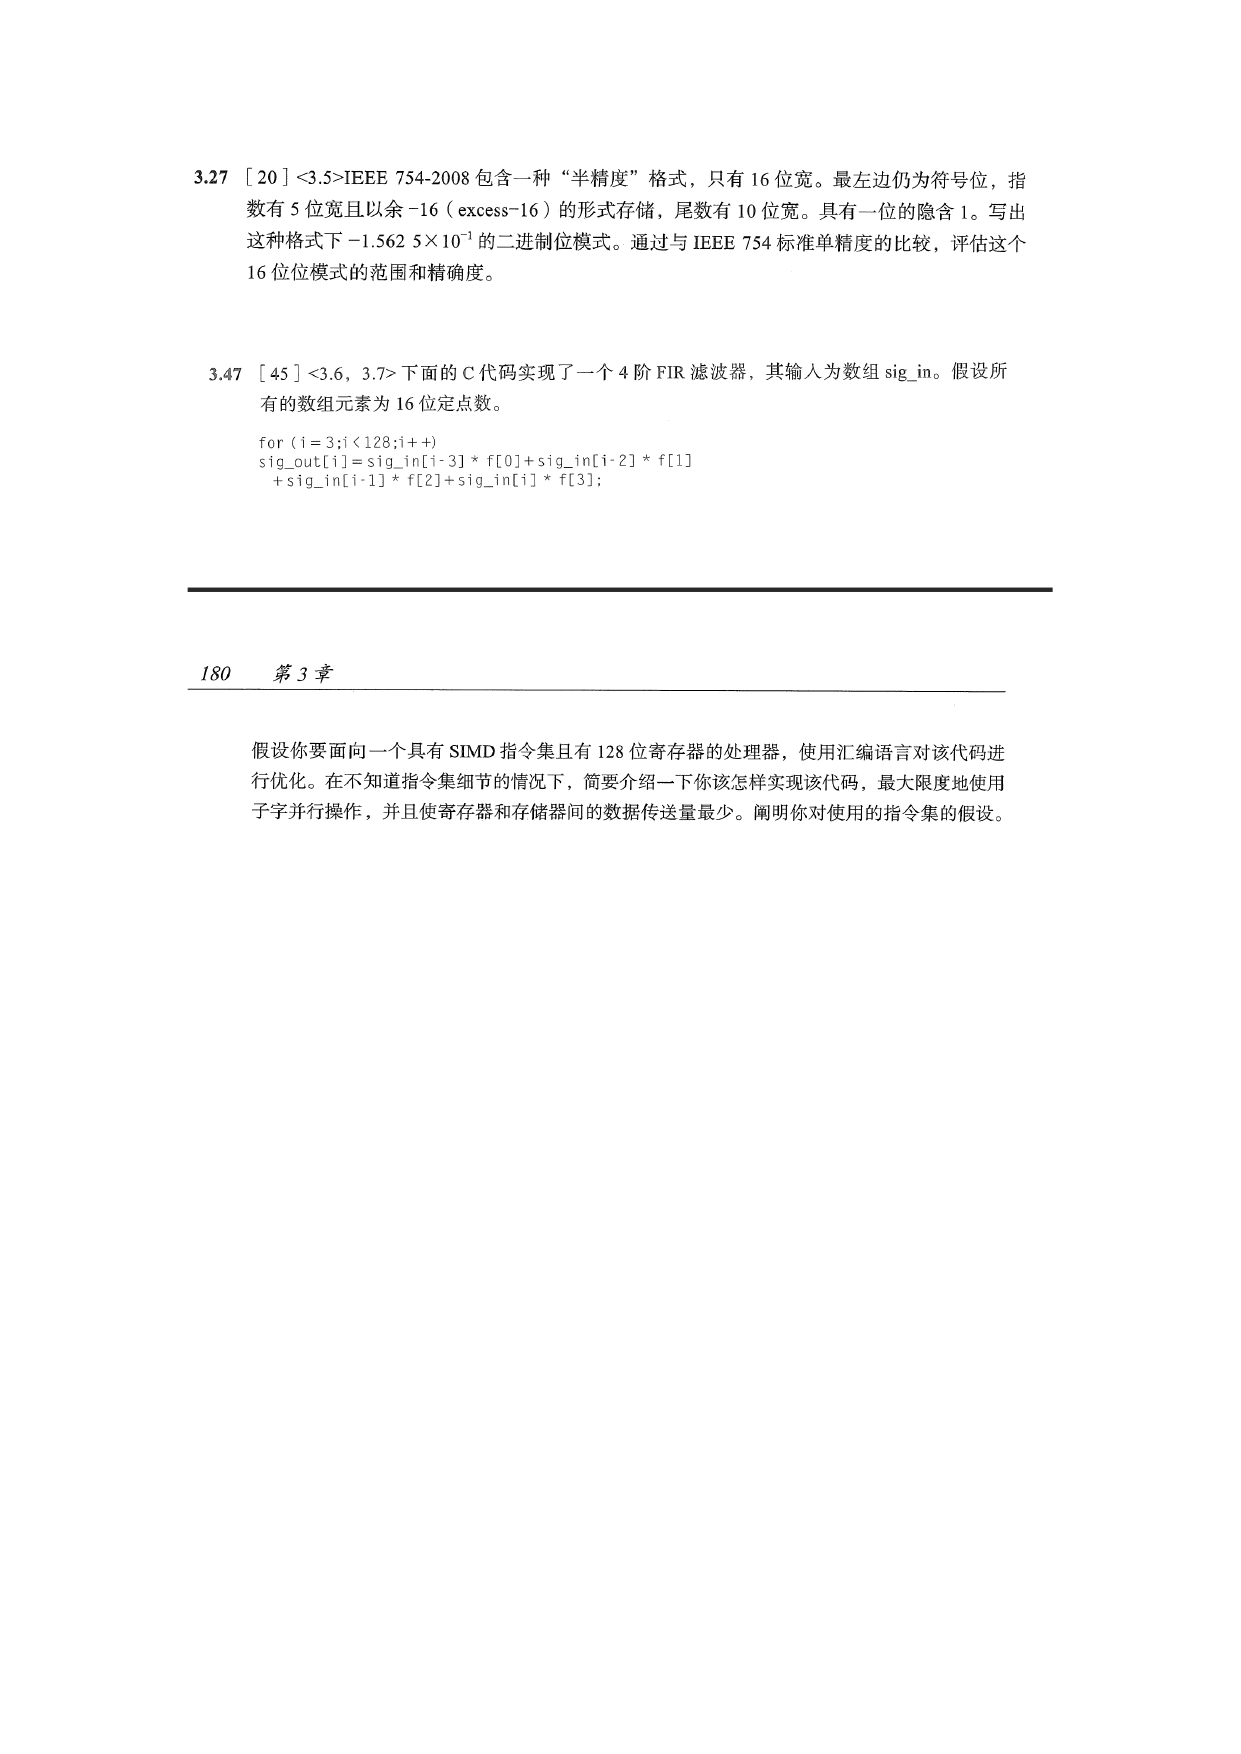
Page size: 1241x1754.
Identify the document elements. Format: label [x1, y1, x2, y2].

picture [187, 162, 1053, 287]
picture [187, 357, 1053, 831]
